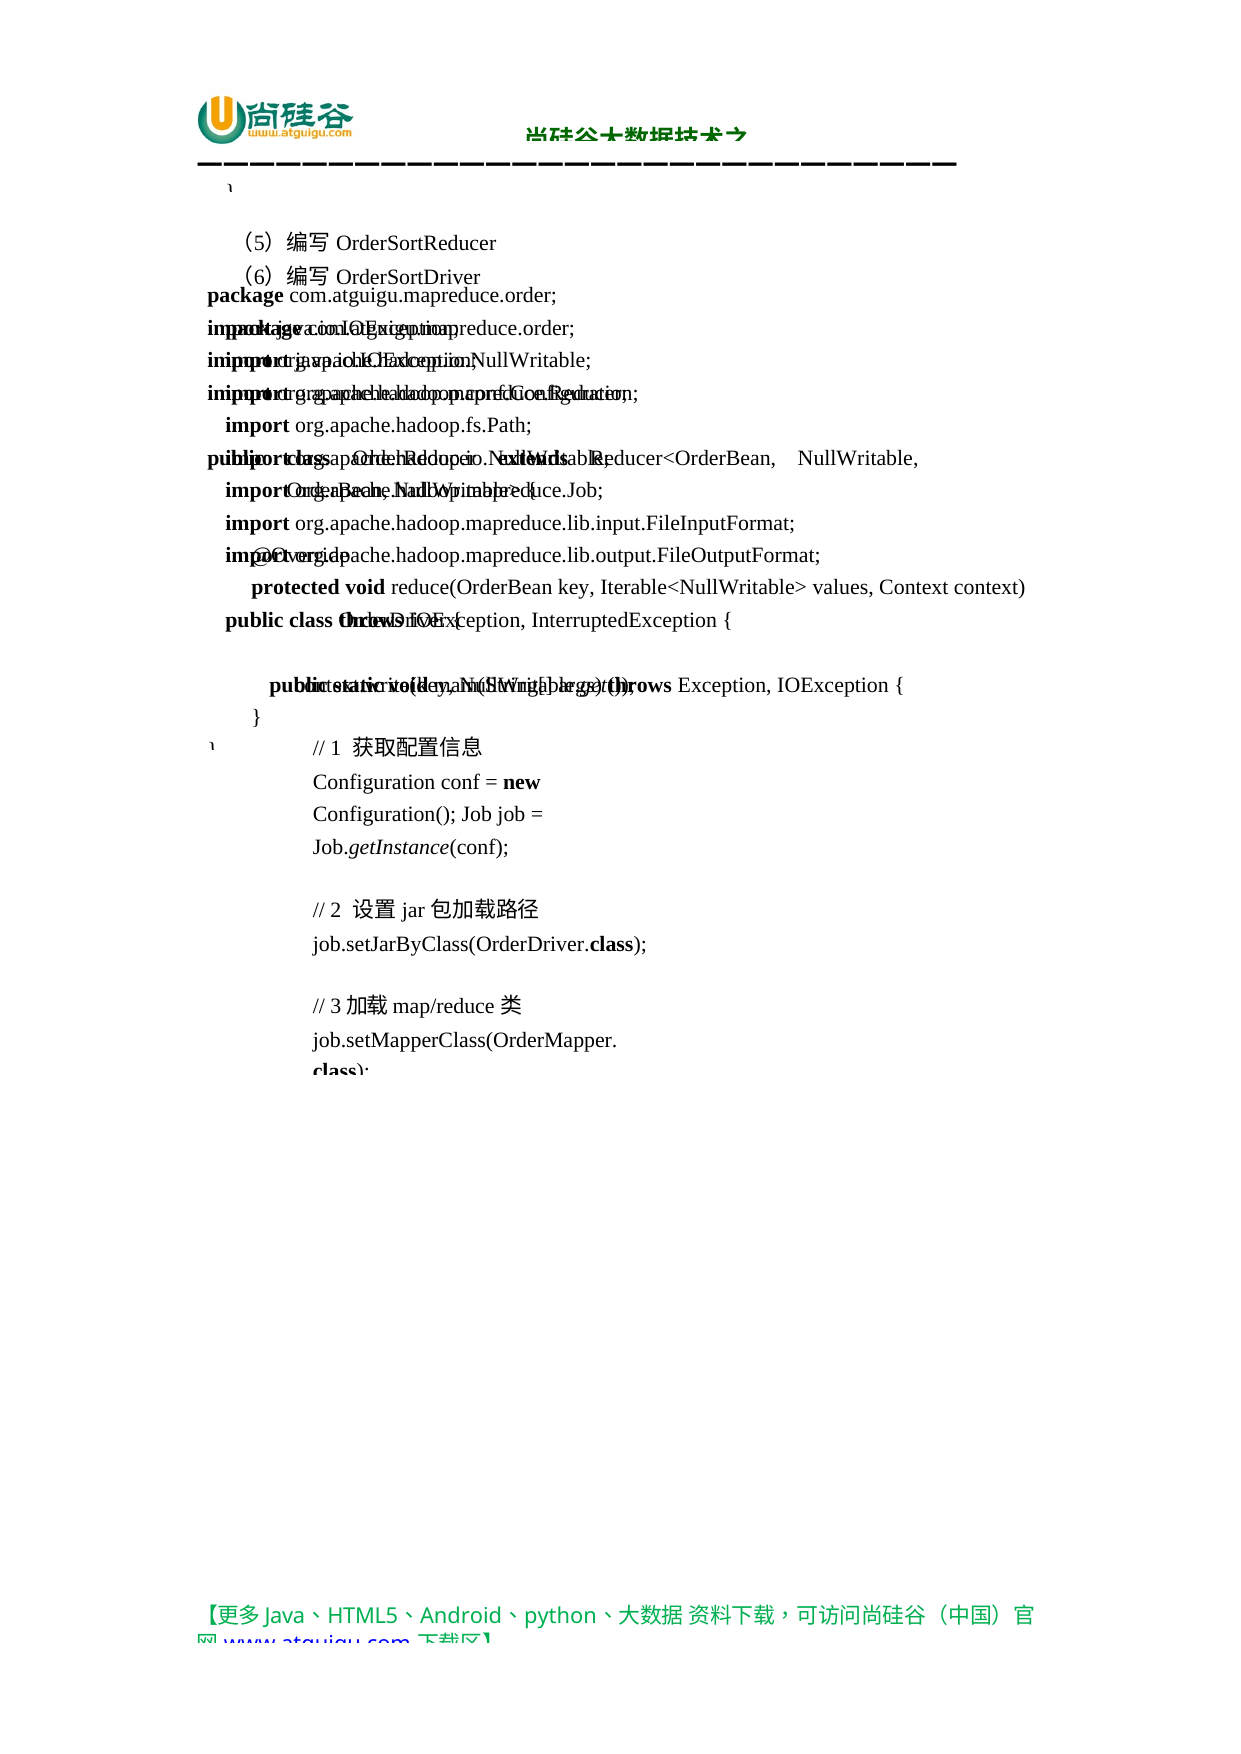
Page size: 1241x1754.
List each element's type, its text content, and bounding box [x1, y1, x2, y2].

picture [187, 88, 372, 149]
text （6）编写 OrderSortDriver [232, 261, 1065, 291]
text （5）编写 OrderSortReducer [232, 227, 1065, 257]
